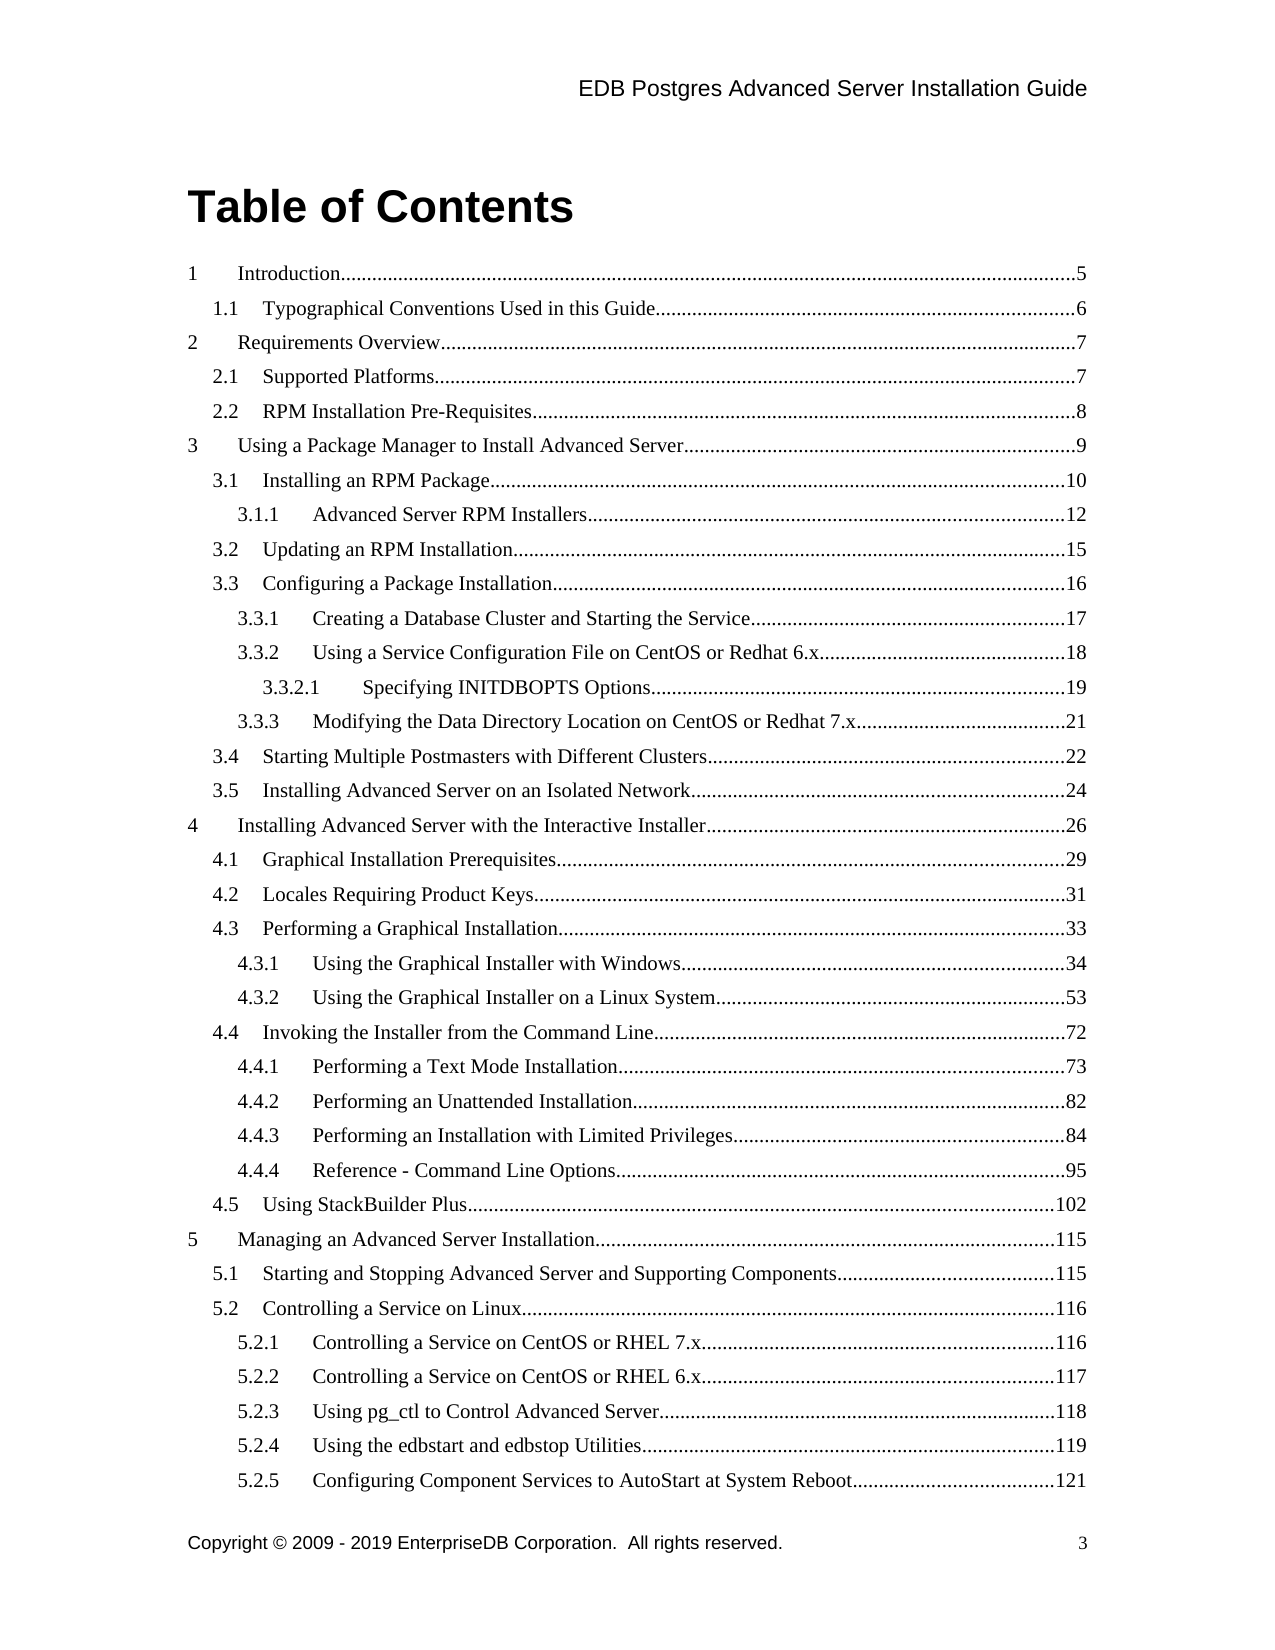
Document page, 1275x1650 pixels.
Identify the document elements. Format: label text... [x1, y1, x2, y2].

text 3.1.1 Advanced Server RPM Installers 12 [237, 502, 1087, 526]
text 4.4.2 Performing an Unattended Installation 82 [237, 1088, 1087, 1113]
text 5 Managing an Advanced Server Installation 115 [187, 1226, 1087, 1251]
text 1.1 Typographical Conventions Used in this Guide 6 [212, 296, 1087, 319]
text 4.1 Graphical Installation Prerequisites 29 [212, 847, 1087, 871]
text 5.2 Controlling a Service on Linux 116 [212, 1295, 1087, 1319]
text 3.3.2 Using a Service Configuration File on CentOS or Redhat 6.x 18 [237, 640, 1087, 664]
text 5.1 Starting and Stopping Advanced Server and Supporting Components 115 [212, 1261, 1087, 1285]
text 4.4.4 Reference - Command Line Options 95 [237, 1157, 1087, 1182]
text 4.3 Performing a Graphical Installation 33 [212, 916, 1087, 940]
text Table of Contents [187, 179, 1087, 232]
text 3.5 Installing Advanced Server on an Isolated Network 24 [212, 778, 1087, 802]
text 3.3.3 Modifying the Data Directory Location on CentOS or Redhat 7.x 21 [237, 709, 1087, 733]
text 5.2.2 Controlling a Service on CentOS or RHEL 6.x 117 [237, 1364, 1087, 1388]
text 4.4 Invoking the Installer from the Command Line 72 [212, 1019, 1087, 1044]
text 5.2.4 Using the edbstart and edbstop Utilities 119 [237, 1433, 1087, 1457]
text 4.4.3 Performing an Installation with Limited Privileges 84 [237, 1123, 1087, 1147]
text 3.2 Updating an RPM Installation 15 [212, 537, 1087, 561]
text 4.3.1 Using the Graphical Installer with Windows 34 [237, 951, 1087, 975]
text 2.1 Supported Platforms 7 [212, 364, 1087, 388]
text 1 Introduction 5 [187, 261, 1087, 285]
text 3.3 Configuring a Package Installation 16 [212, 571, 1087, 595]
text 5.2.1 Controlling a Service on CentOS or RHEL 7.x 116 [237, 1330, 1087, 1354]
text 3.4 Starting Multiple Postmasters with Different Clusters 22 [212, 744, 1087, 768]
text 3.3.1 Creating a Database Cluster and Starting the Service 17 [237, 606, 1087, 630]
text 3 Using a Package Manager to Install Advanced Server 9 [187, 433, 1087, 457]
text 4.4.1 Performing a Text Mode Installation 73 [237, 1054, 1087, 1078]
text 4.2 Locales Requiring Product Keys 31 [212, 882, 1087, 906]
text 3.1 Installing an RPM Package 10 [212, 468, 1087, 492]
text 4.3.2 Using the Graphical Installer on a Linux System 53 [237, 985, 1087, 1009]
text 5.2.5 Configuring Component Services to AutoStart at System Reboot 121 [237, 1468, 1087, 1492]
text 3.3.2.1 Specifying INITDBOPTS Options 19 [262, 675, 1087, 699]
text 4 Installing Advanced Server with the Interactive Installer 26 [187, 813, 1087, 837]
text 5.2.3 Using pg_ctl to Control Advanced Server 118 [237, 1399, 1087, 1423]
text 2.2 RPM Installation Pre-Requisites 8 [212, 399, 1087, 423]
text 4.5 Using StackBuilder Plus 102 [212, 1192, 1087, 1216]
text 2 Requirements Overview 7 [187, 330, 1087, 354]
